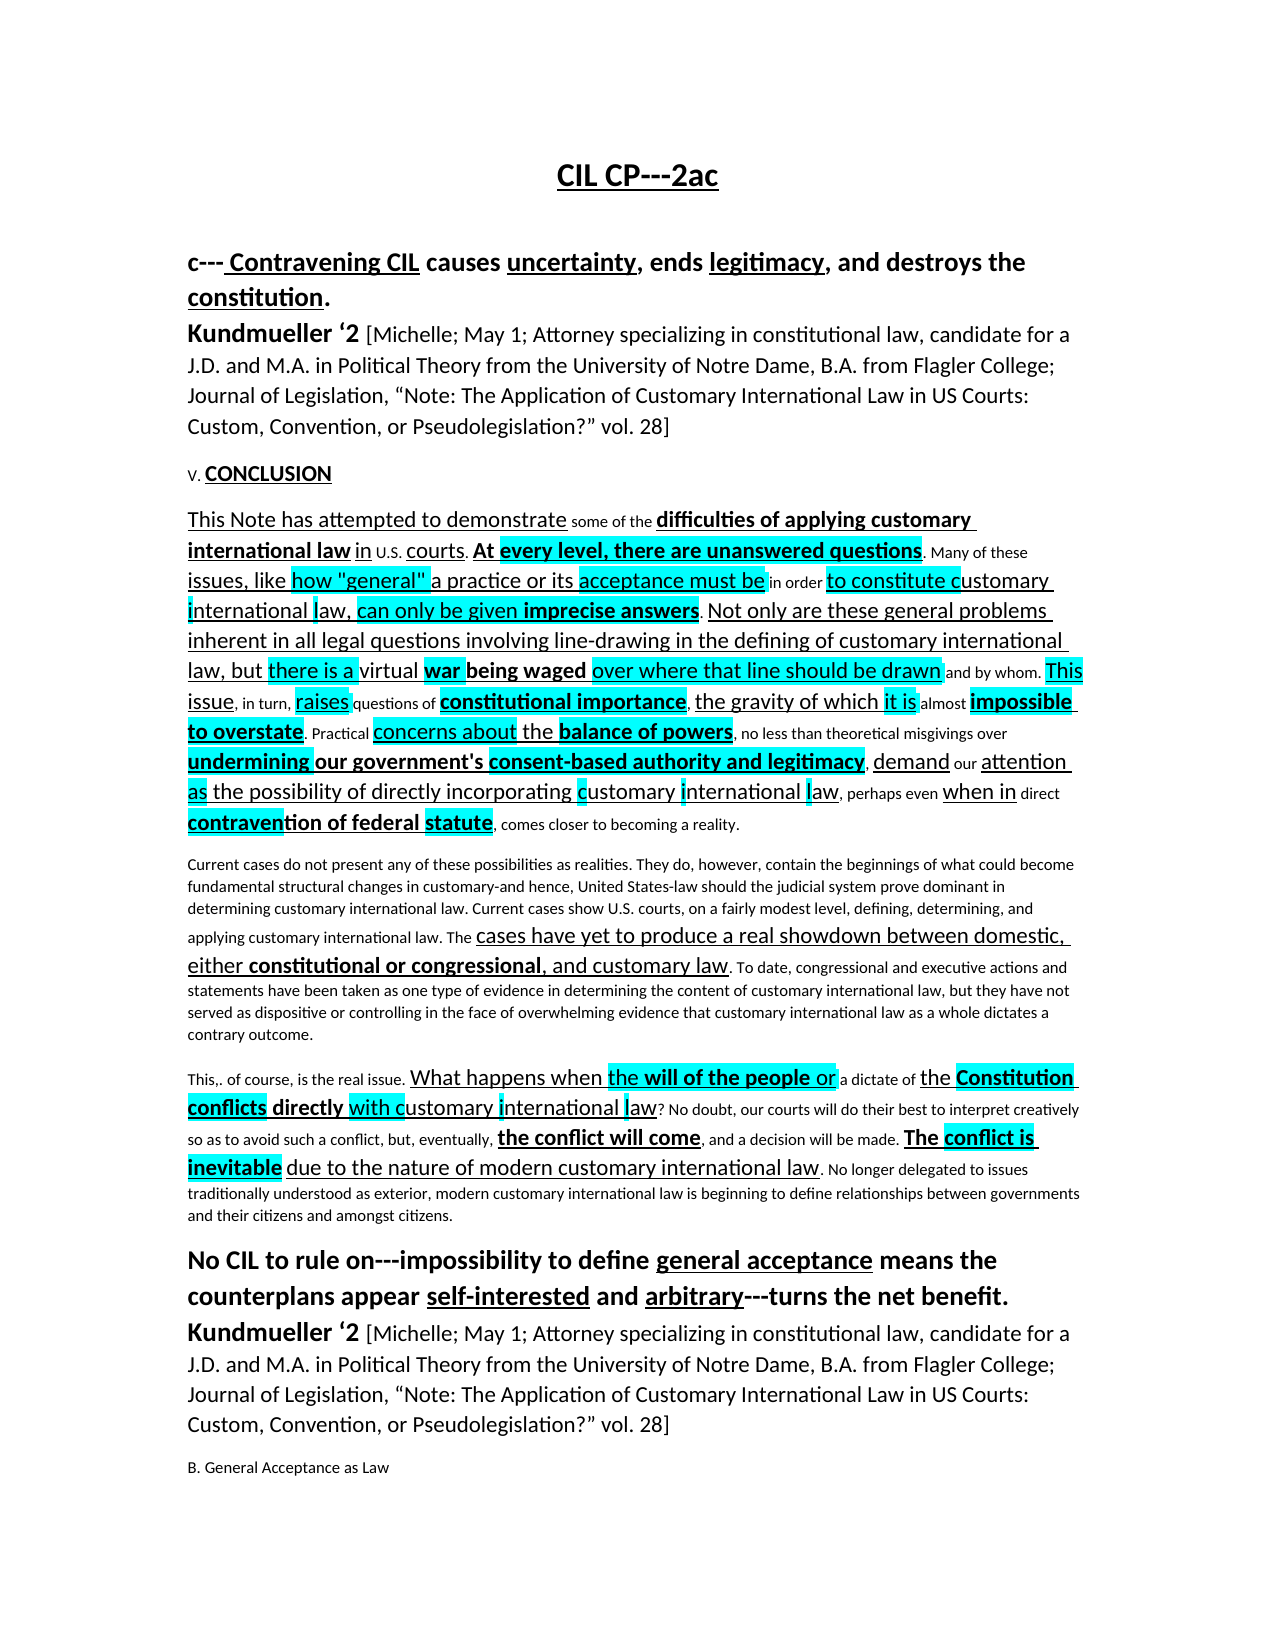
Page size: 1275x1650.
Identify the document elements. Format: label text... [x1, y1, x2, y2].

subtitle CIL CP---2ac [187, 154, 1087, 195]
text V. CONCLUSION [187, 459, 1087, 487]
text B. General Acceptance as Law [187, 1457, 1087, 1478]
text Kundmueller ‘2 [Michelle; May 1; Attorney specializing in constitutional law, candidate for a J.D. and M.A. in Political Theory from the University of Notre Dame, B.A. from Flagler College; Journal of Legislation, “Note: The Application of Customary International Law in US Courts: Custom, Convention, or Pseudolegislation?” vol. 28] [187, 1315, 1087, 1438]
subtitle No CIL to rule on---impossibility to define general acceptance means the counterplans appear self-interested and arbitrary---turns the net benefit. [187, 1243, 1087, 1312]
subtitle c--- Contravening CIL causes uncertainty, ends legitimacy, and destroys the constitution. [187, 245, 1087, 314]
text Current cases do not present any of these possibilities as realities. They do, however, contain the beginnings of what could become fundamental structural changes in customary-and hence, United States-law should the judicial system prove dominant in determining customary international law. Current cases show U.S. courts, on a fairly modest level, defining, determining, and applying customary international law. The cases have yet to produce a real showdown between domestic, either constitutional or congressional, and customary law. To date, congressional and executive actions and statements have been taken as one type of evidence in determining the content of customary international law, but they have not served as dispositive or controlling in the face of overwhelming evidence that customary international law as a whole dictates a contrary outcome. [187, 854, 1087, 1045]
text Kundmueller ‘2 [Michelle; May 1; Attorney specializing in constitutional law, candidate for a J.D. and M.A. in Political Theory from the University of Notre Dame, B.A. from Flagler College; Journal of Legislation, “Note: The Application of Customary International Law in US Courts: Custom, Convention, or Pseudolegislation?” vol. 28] [187, 316, 1087, 440]
text This Note has attempted to demonstrate some of the difficulties of applying customary international law in U.S. courts. At every level, there are unanswered questions. Many of these issues, like how "general" a practice or its acceptance must be in order to constitute customary international law, can only be given imprecise answers. Not only are these general problems inherent in all legal questions involving line-drawing in the defining of customary international law, but there is a virtual war being waged over where that line should be drawn and by whom. This issue, in turn, raises questions of constitutional importance, the gravity of which it is almost impossible to overstate. Practical concerns about the balance of powers, no less than theoretical misgivings over undermining our government's consent-based authority and legitimacy, demand our attention as the possibility of directly incorporating customary international law, perhaps even when in direct contravention of federal statute, comes closer to becoming a reality. [187, 506, 1087, 836]
text This,. of course, is the real issue. What happens when the will of the people or a dictate of the Constitution conflicts directly with customary international law? No doubt, our courts will do their best to interpret creatively so as to avoid such a conflict, but, eventually, the conflict will come, and a decision will be made. The conflict is inevitable due to the nature of modern customary international law. No longer delegated to issues traditionally understood as exterior, modern customary international law is beginning to define relationships between governments and their citizens and amongst citizens. [187, 1063, 1087, 1225]
